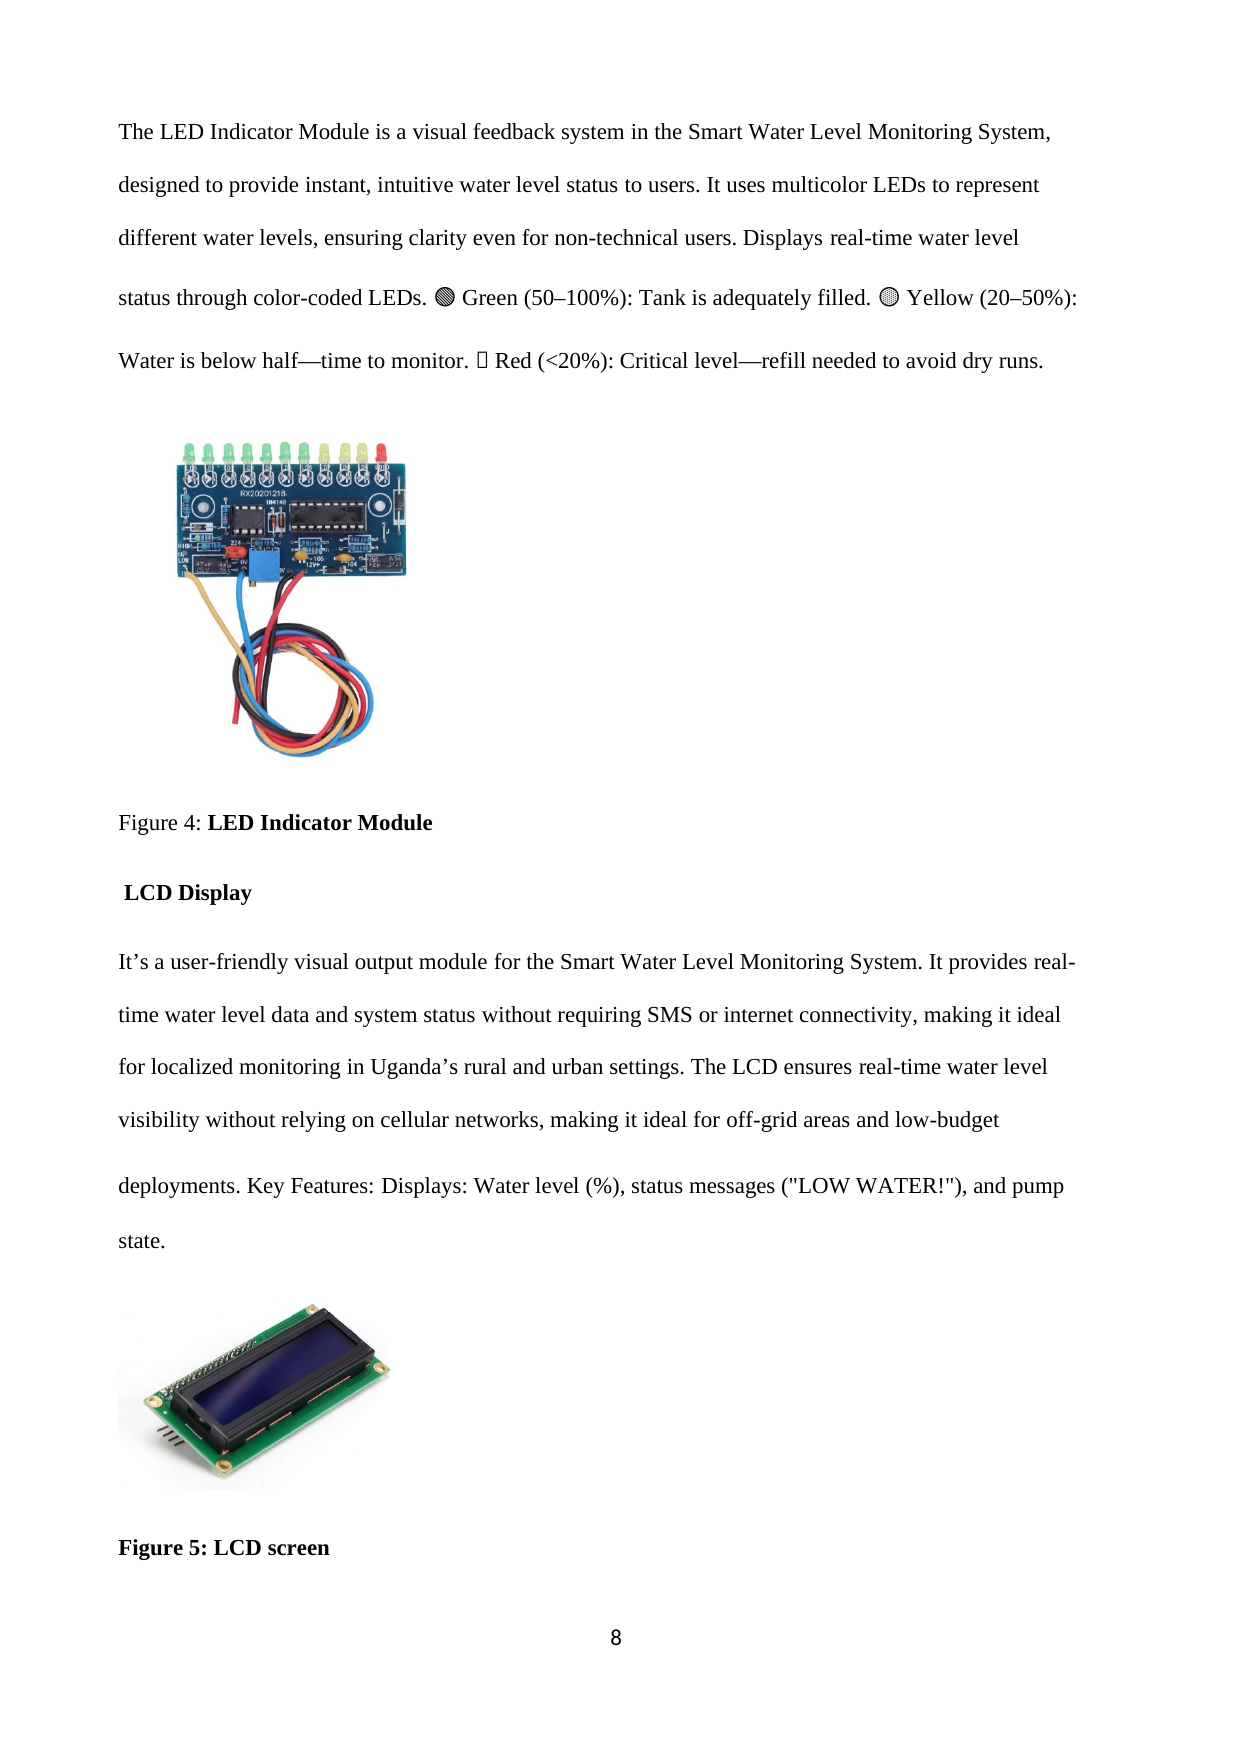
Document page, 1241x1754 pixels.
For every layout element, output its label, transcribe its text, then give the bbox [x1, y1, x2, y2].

text Figure 4: LED Indicator Module [118, 809, 1114, 836]
text LCD Display [118, 878, 1114, 905]
text The LED Indicator Module is a visual feedback system in the Smart Water Level Monitoring System, designed to provide instant, intuitive water level status to users. It uses multicolor LEDs to represent different water levels, ensuring clarity even for non-technical users. Displays real-time water level status through color-coded LEDs. 🟢 Green (50–100%): Tank is adequately filled. 🟡 Yellow (20–50%): Water is below half—time to monitor. 🔴 Red (<20%): Critical level—refill needed to avoid dry runs. [118, 118, 1114, 375]
text It’s a user-friendly visual output module for the Smart Water Level Monitoring System. It provides real-time water level data and system status without requiring SMS or internet connectivity, making it ideal for localized monitoring in Uganda’s rural and urban settings. The LCD ensures real-time water level visibility without relying on cellular networks, making it ideal for off-grid areas and low-budget deployments. Key Features: Displays: Water level (%), status messages ("LOW WATER!"), and pump state. [118, 948, 1114, 1253]
text Figure 5: LCD screen [118, 1534, 1114, 1560]
picture [118, 1296, 390, 1490]
picture [118, 422, 460, 765]
